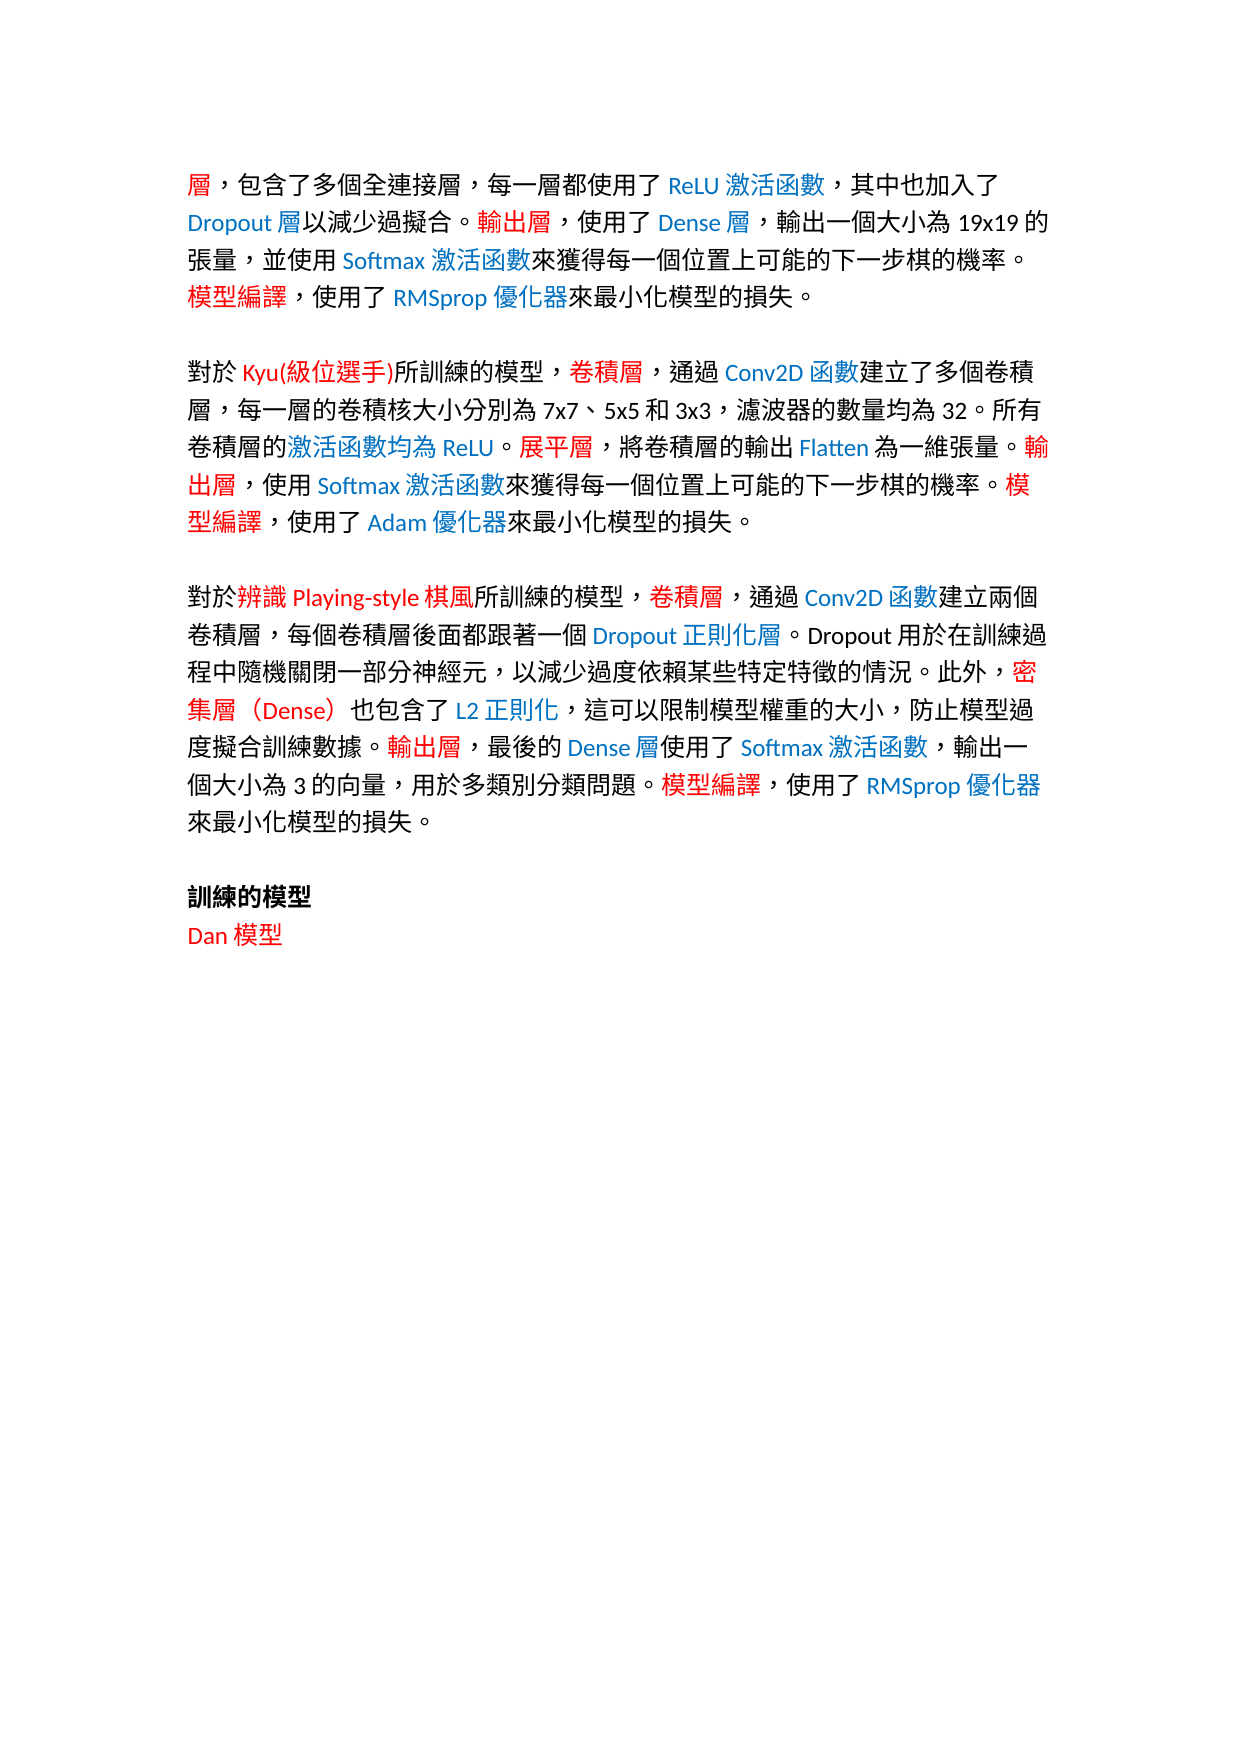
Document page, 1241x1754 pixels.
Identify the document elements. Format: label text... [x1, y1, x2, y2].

text 對於辨識Playing-style棋風所訓練的模型，卷積層，通過Conv2D函數建立兩個卷積層，每個卷積層後面都跟著一個Dropout正則化層。Dropout用於在訓練過程中隨機關閉一部分神經元，以減少過度依賴某些特定特徵的情況。此外，密集層（Dense）也包含了L2正則化，這可以限制模型權重的大小，防止模型過度擬合訓練數據。輸出層，最後的Dense層使用了Softmax激活函數，輸出一個大小為 3 的向量，用於多類別分類問題。模型編譯，使用了RMSprop優化器來最小化模型的損失。 [187, 577, 1053, 839]
text Dan模型 [187, 914, 1053, 952]
text 訓練的模型 [187, 877, 1053, 914]
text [187, 164, 1053, 314]
text 對於Kyu(級位選手)所訓練的模型，卷積層，通過 Conv2D 函數建立了多個卷積層，每一層的卷積核大小分別為7x7、5x5和3x3，濾波器的數量均為 32。所有卷積層的激活函數均為ReLU。展平層，將卷積層的輸出Flatten為一維張量。輸出層，使用Softmax激活函數來獲得每一個位置上可能的下一步棋的機率。模型編譯，使用了Adam優化器來最小化模型的損失。 [187, 352, 1053, 539]
